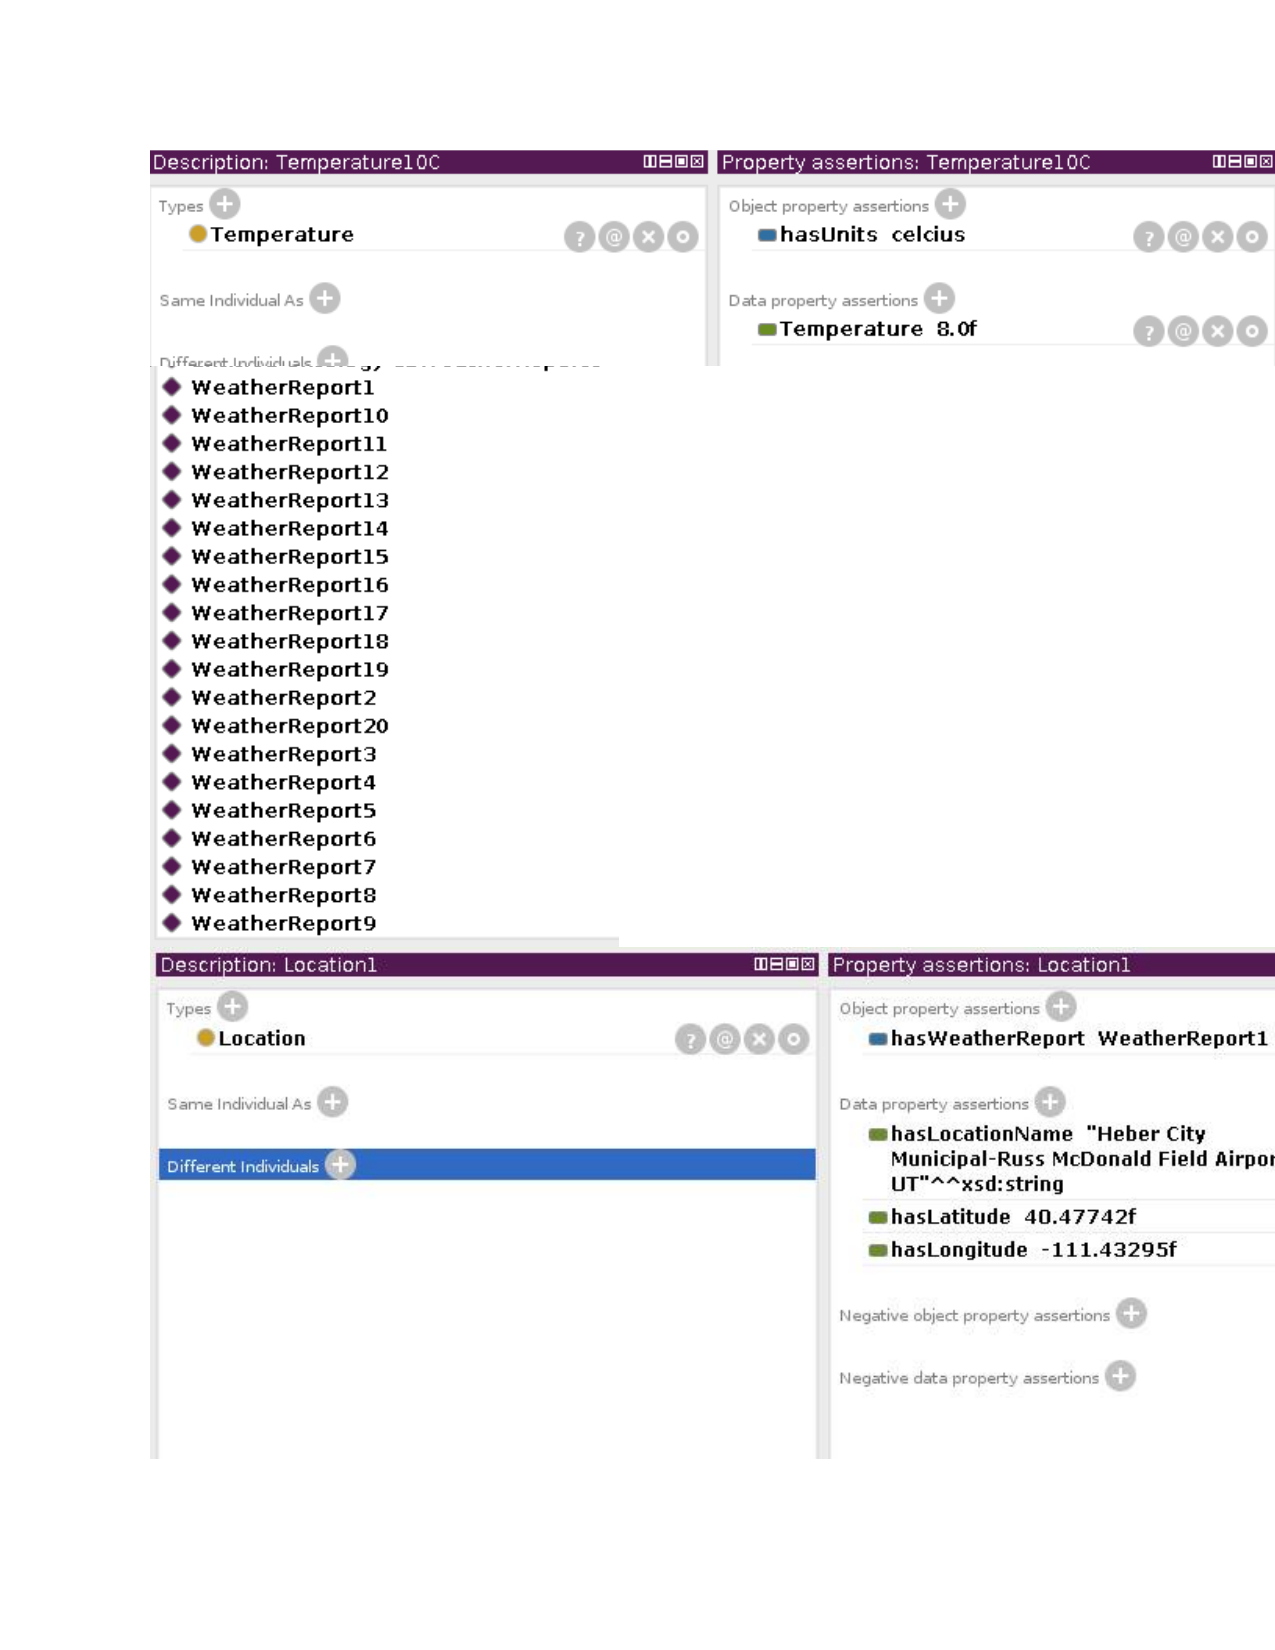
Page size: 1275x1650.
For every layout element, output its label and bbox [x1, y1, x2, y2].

picture [150, 150, 1275, 1459]
